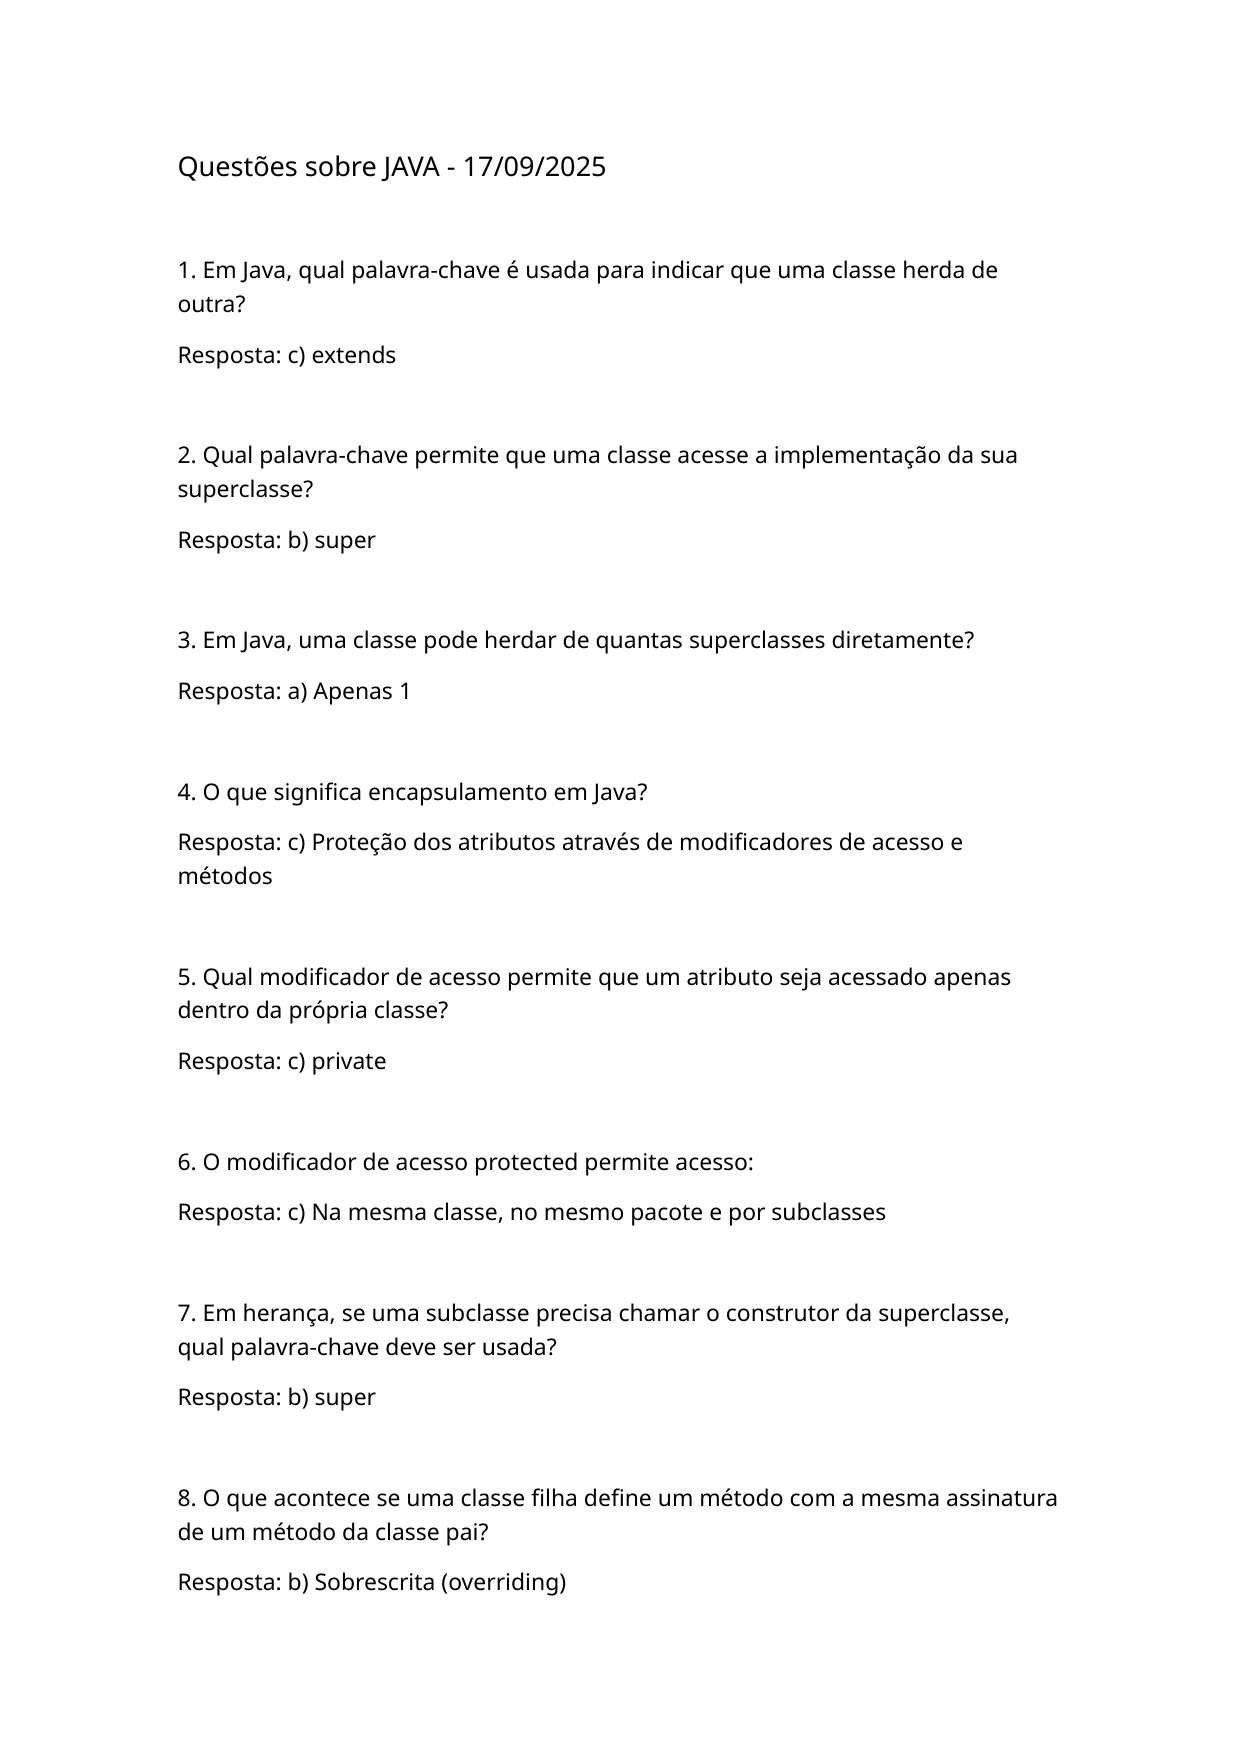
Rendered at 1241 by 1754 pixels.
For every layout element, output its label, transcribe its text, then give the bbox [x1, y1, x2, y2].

text Resposta: b) Sobrescrita (overriding) [177, 1566, 1063, 1597]
text 2. Qual palavra-chave permite que uma classe acesse a implementação da sua superclasse? [177, 439, 1063, 504]
text 7. Em herança, se uma subclasse precisa chamar o construtor da superclasse, qual palavra-chave deve ser usada? [177, 1297, 1063, 1362]
text Questões sobre JAVA - 17/09/2025 [177, 148, 1063, 184]
text 6. O modificador de acesso protected permite acesso: [177, 1146, 1063, 1177]
text Resposta: c) extends [177, 339, 1063, 370]
text Resposta: a) Apenas 1 [177, 675, 1063, 706]
text Resposta: b) super [177, 524, 1063, 555]
text Resposta: b) super [177, 1381, 1063, 1412]
text 4. O que significa encapsulamento em Java? [177, 776, 1063, 807]
text 3. Em Java, uma classe pode herdar de quantas superclasses diretamente? [177, 624, 1063, 656]
text 5. Qual modificador de acesso permite que um atributo seja acessado apenas dentro da própria classe? [177, 961, 1063, 1026]
text 8. O que acontece se uma classe filha define um método com a mesma assinatura de um método da classe pai? [177, 1482, 1063, 1547]
text Resposta: c) private [177, 1045, 1063, 1076]
text 1. Em Java, qual palavra-chave é usada para indicar que uma classe herda de outra? [177, 254, 1063, 319]
text Resposta: c) Proteção dos atributos através de modificadores de acesso e métodos [177, 826, 1063, 891]
text Resposta: c) Na mesma classe, no mesmo pacote e por subclasses [177, 1196, 1063, 1227]
